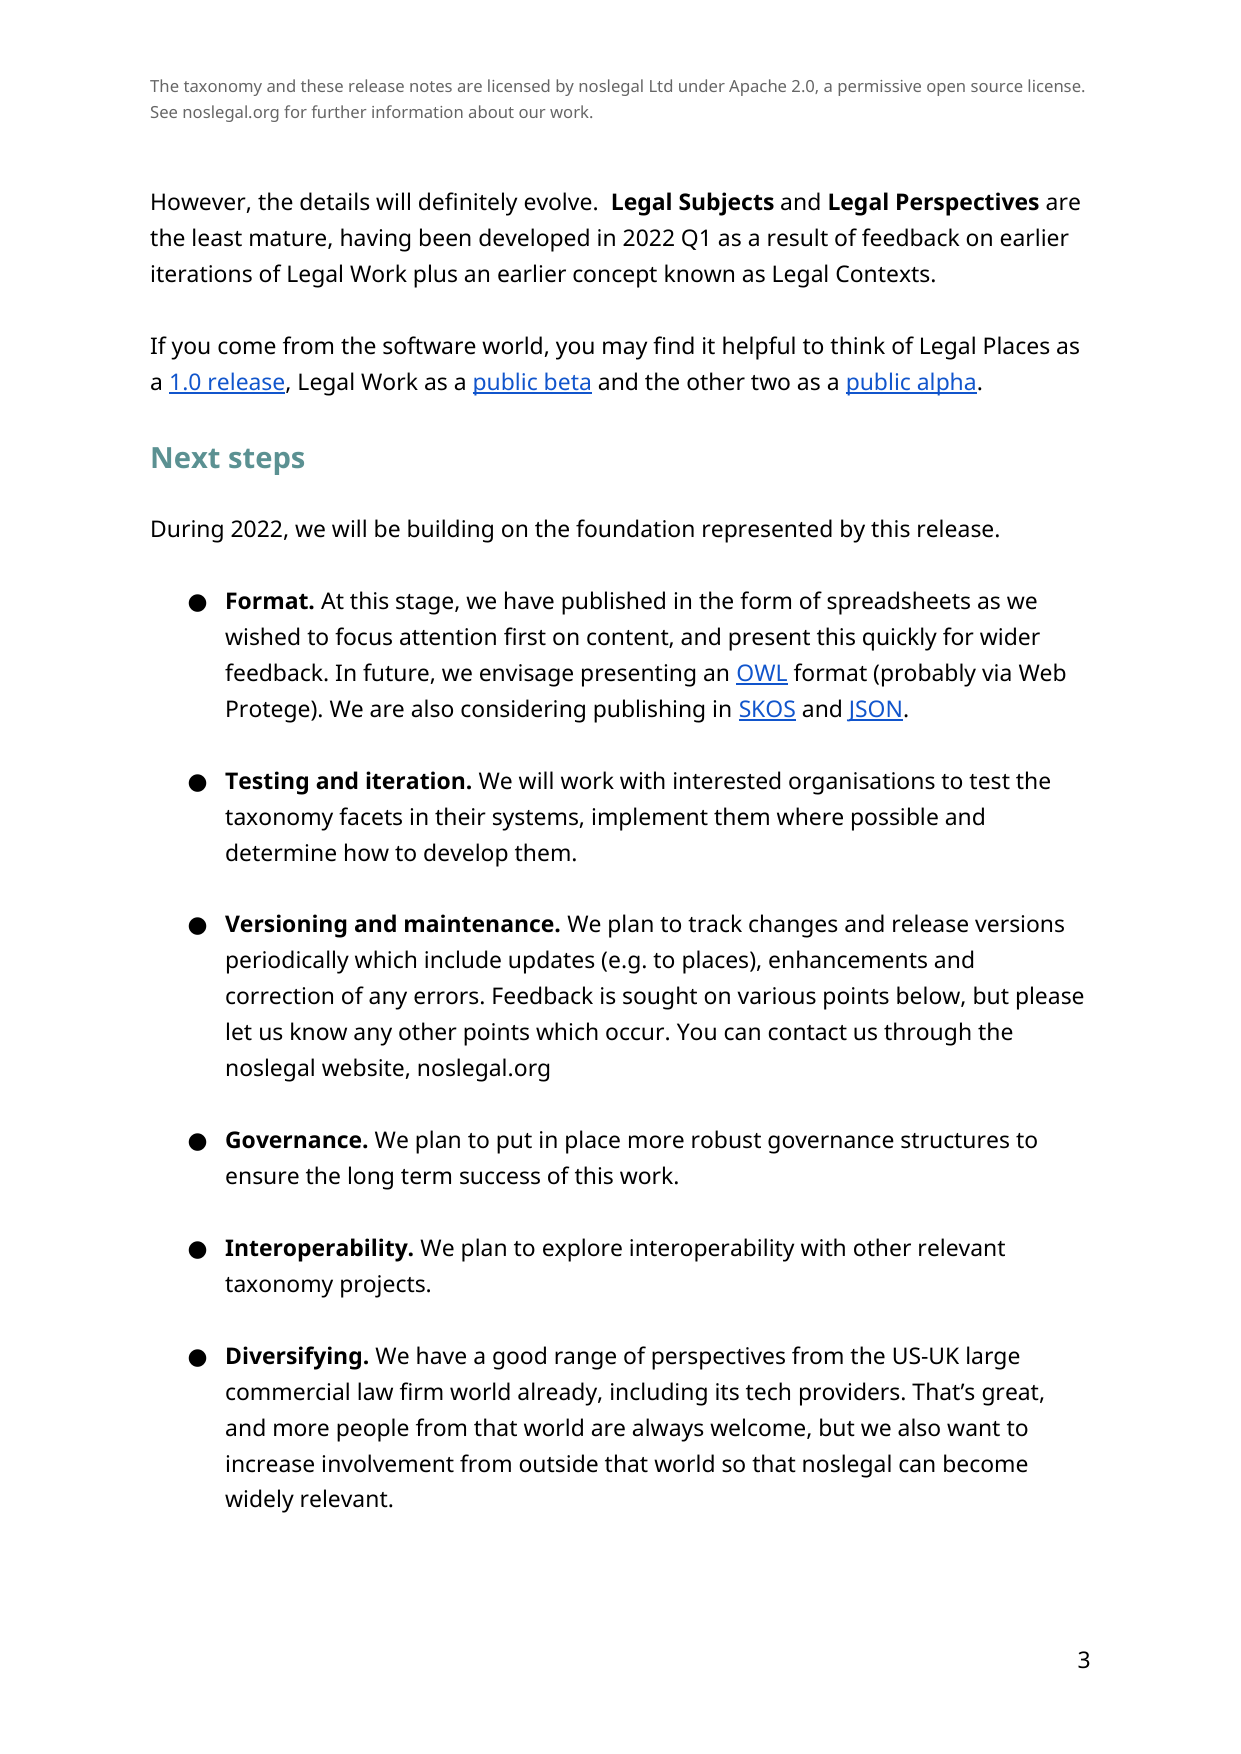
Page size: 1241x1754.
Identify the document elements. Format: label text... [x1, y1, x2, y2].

text However, the details will definitely evolve. Legal Subjects and Legal Perspectives are the least mature, having been developed in 2022 Q1 as a result of feedback on earlier iterations of Legal Work plus an earlier concept known as Legal Contexts. [150, 186, 1090, 289]
list Interoperability. We plan to explore interoperability with other relevant taxonomy projects. [187, 1232, 1090, 1299]
list Testing and iteration. We will work with interested organisations to test the taxonomy facets in their systems, implement them where possible and determine how to develop them. [187, 765, 1090, 868]
list Versioning and maintenance. We plan to track changes and release versions periodically which include updates (e.g. to places), enhancements and correction of any errors. Feedback is sought on various points below, but please let us know any other points which occur. You can contact us through the noslegal website, noslegal.org [187, 908, 1090, 1083]
text If you come from the software world, you may find it helpful to think of Legal Places as a 1.0 release, Legal Work as a public beta and the other two as a public alpha. [150, 330, 1090, 397]
list Diversifying. We have a good range of perspectives from the US-UK large commercial law firm world already, including its tech providers. That’s great, and more people from that world are always welcome, but we also want to increase involvement from outside that world so that noslegal can become widely relevant. [187, 1340, 1090, 1515]
text During 2022, we will be building on the foundation represented by this release. [150, 513, 1090, 544]
list Format. At this stage, we have published in the form of spreadsheets as we wished to focus attention first on content, and present this quickly for wider feedback. In future, we envisage presenting an OWL format (probably via Web Protege). We are also considering publishing in SKOS and JSON. [187, 585, 1090, 724]
subtitle Next steps [150, 437, 1090, 477]
list Governance. We plan to put in place more robust governance structures to ensure the long term success of this work. [187, 1124, 1090, 1191]
